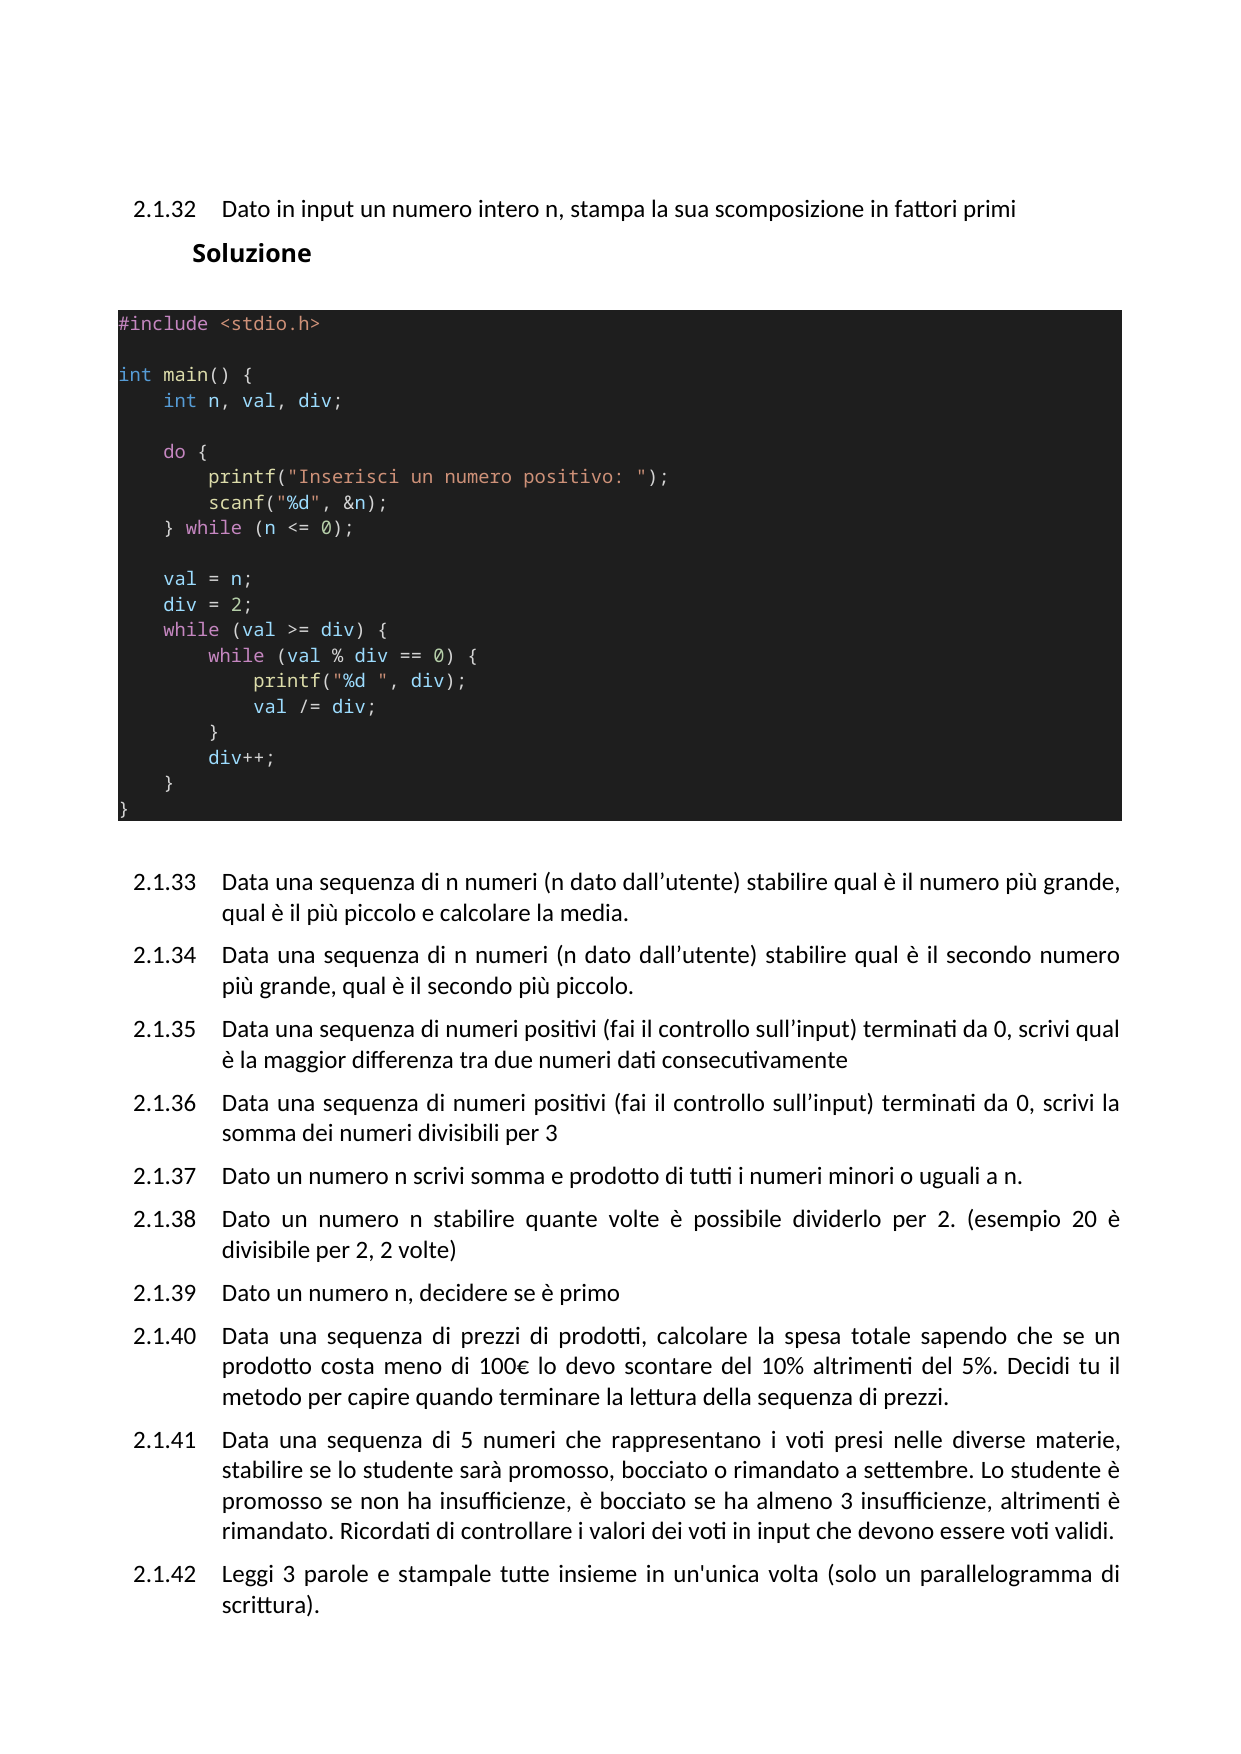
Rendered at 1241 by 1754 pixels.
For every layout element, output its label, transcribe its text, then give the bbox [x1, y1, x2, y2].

text do { [118, 438, 1122, 463]
text } [118, 770, 1122, 795]
subtitle Dato un numero n stabilire quante volte è possibile dividerlo per 2. (esempio 20 è divisibile per 2, 2 volte) [133, 1203, 1122, 1264]
subtitle Soluzione [192, 236, 1122, 270]
subtitle Dato un numero n, decidere se è primo [133, 1277, 1122, 1307]
text } while (n <= 0); [118, 514, 1122, 540]
text div++; [118, 744, 1122, 770]
subtitle Leggi 3 parole e stampale tutte insieme in un'unica volta (solo un parallelogramma di scrittura). [133, 1558, 1122, 1619]
text val = n; [118, 566, 1122, 591]
text printf("Inserisci un numero positivo: "); [118, 463, 1122, 489]
subtitle Dato in input un numero intero n, stampa la sua scomposizione in fattori primi [133, 193, 1122, 223]
subtitle Data una sequenza di 5 numeri che rappresentano i voti presi nelle diverse materie, stabilire se lo studente sarà promosso, bocciato o rimandato a settembre. Lo studente è promosso se non ha insufficienze, è bocciato se ha almeno 3 insufficienze, altrimenti è rimandato. Ricordati di controllare i valori dei voti in input che devono essere voti validi. [133, 1424, 1122, 1546]
subtitle Data una sequenza di numeri positivi (fai il controllo sull’input) terminati da 0, scrivi qual è la maggior differenza tra due numeri dati consecutivamente [133, 1013, 1122, 1074]
subtitle Data una sequenza di n numeri (n dato dall’utente) stabilire qual è il numero più grande, qual è il più piccolo e calcolare la media. [133, 866, 1122, 927]
subtitle Data una sequenza di numeri positivi (fai il controllo sull’input) terminati da 0, scrivi la somma dei numeri divisibili per 3 [133, 1087, 1122, 1148]
text int n, val, div; [118, 387, 1122, 412]
subtitle Data una sequenza di n numeri (n dato dall’utente) stabilire qual è il secondo numero più grande, qual è il secondo più piccolo. [133, 940, 1122, 1001]
subtitle Dato un numero n scrivi somma e prodotto di tutti i numeri minori o uguali a n. [133, 1160, 1122, 1191]
text div = 2; [118, 591, 1122, 617]
subtitle Data una sequenza di prezzi di prodotti, calcolare la spesa totale sapendo che se un prodotto costa meno di 100€ lo devo scontare del 10% altrimenti del 5%. Decidi tu il metodo per capire quando terminare la lettura della sequenza di prezzi. [133, 1320, 1122, 1411]
text #include <stdio.h> [118, 310, 1122, 336]
text val /= div; [118, 693, 1122, 719]
text scanf("%d", &n); [118, 489, 1122, 514]
text while (val >= div) { [118, 617, 1122, 642]
text while (val % div == 0) { [118, 642, 1122, 668]
text int main() { [118, 361, 1122, 387]
text } [118, 719, 1122, 744]
text printf("%d ", div); [118, 668, 1122, 693]
text } [118, 795, 1122, 821]
